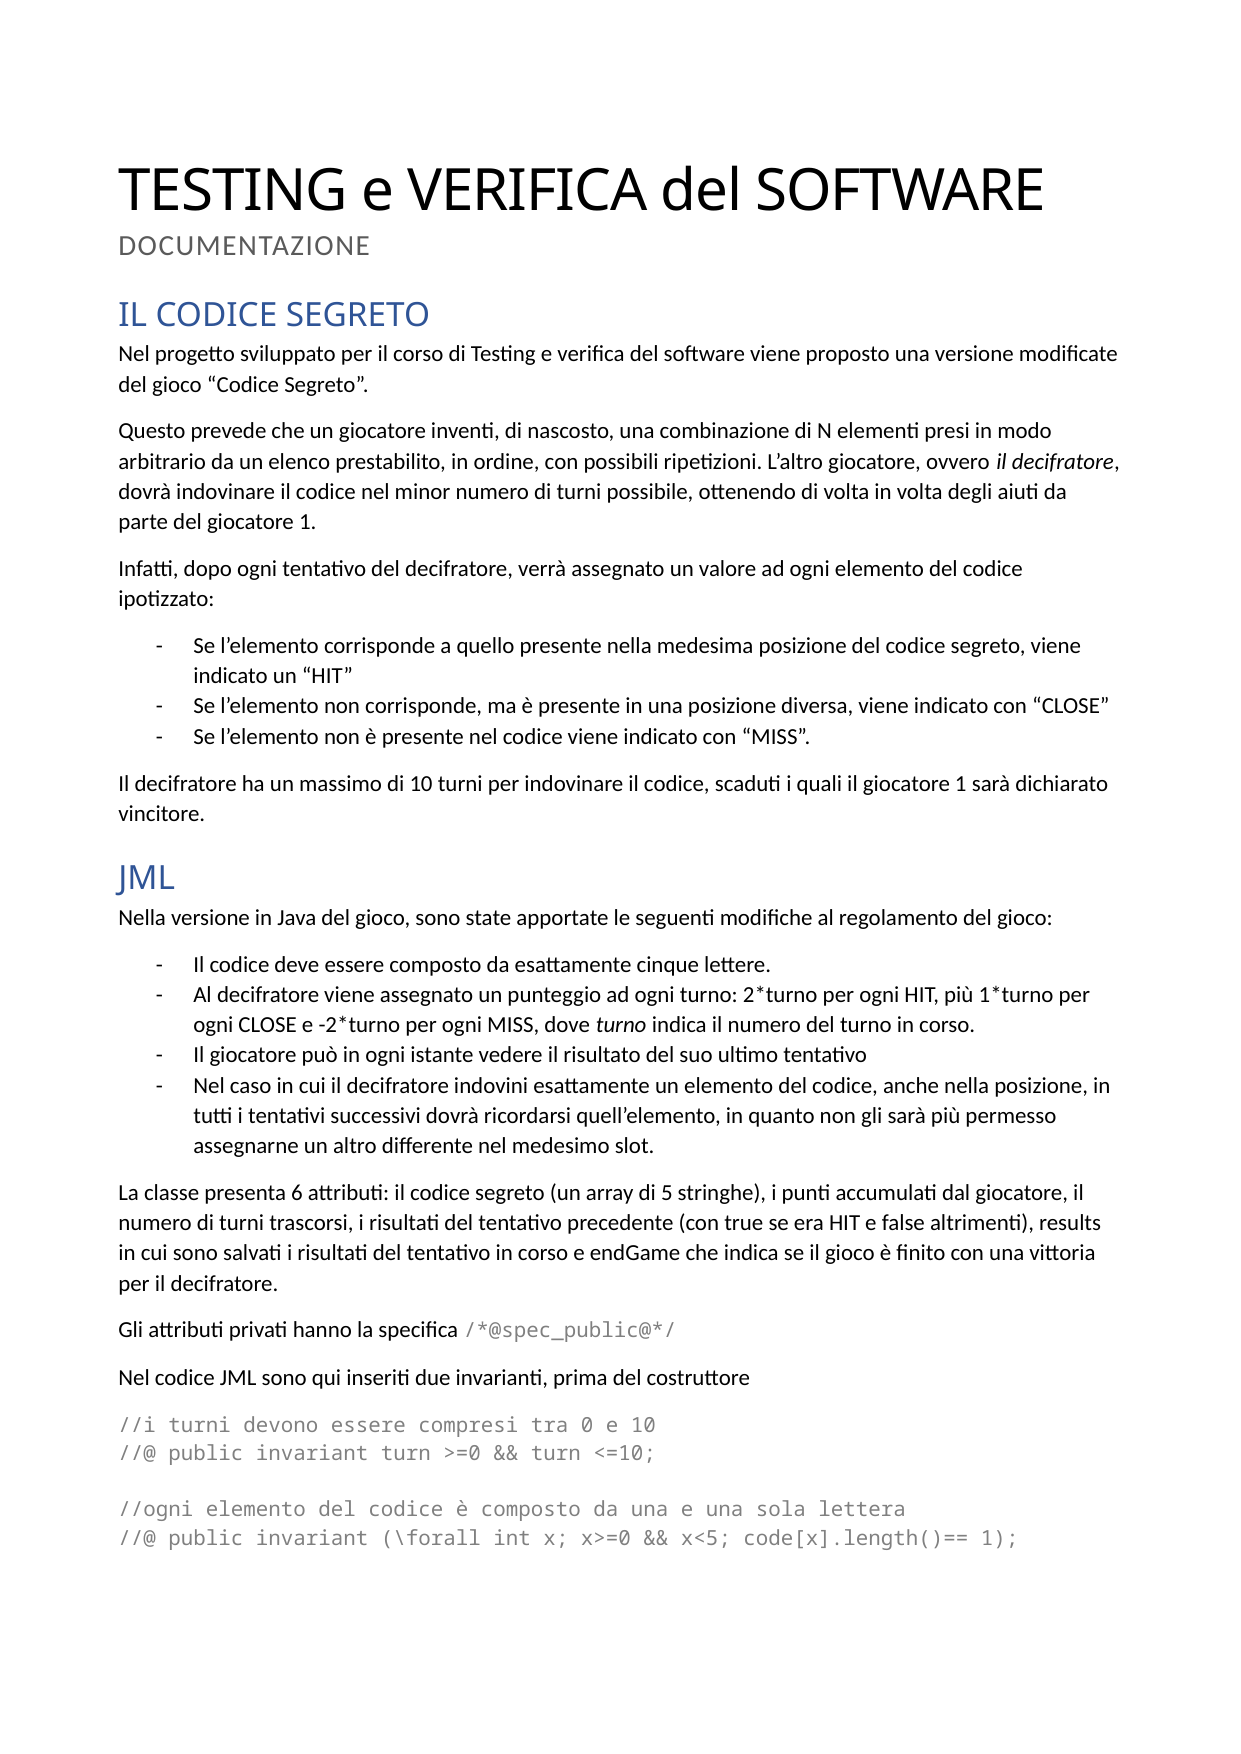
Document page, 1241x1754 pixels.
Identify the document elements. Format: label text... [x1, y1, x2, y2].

subtitle IL CODICE SEGRETO [118, 291, 1122, 336]
text //@ public invariant (\forall int x; x>=0 && x<5; code[x].length()== 1); [118, 1523, 1122, 1551]
text La classe presenta 6 attributi: il codice segreto (un array di 5 stringhe), i punti accumulati dal giocatore, il numero di turni trascorsi, i risultati del tentativo precedente (con true se era HIT e false altrimenti), results in cui sono salvati i risultati del tentativo in corso e endGame che indica se il gioco è finito con una vittoria per il decifratore. [118, 1178, 1122, 1297]
text Infatti, dopo ogni tentativo del decifratore, verrà assegnato un valore ad ogni elemento del codice ipotizzato: [118, 554, 1122, 612]
text //i turni devono essere compresi tra 0 e 10 [118, 1410, 1122, 1438]
title TESTING e VERIFICA del SOFTWARE [118, 148, 1122, 227]
list Il giocatore può in ogni istante vedere il risultato del suo ultimo tentativo [156, 1041, 1122, 1068]
list Se l’elemento non è presente nel codice viene indicato con “MISS”. [156, 722, 1122, 750]
text Il decifratore ha un massimo di 10 turni per indovinare il codice, scaduti i quali il giocatore 1 sarà dichiarato vincitore. [118, 769, 1122, 827]
list Nel caso in cui il decifratore indovini esattamente un elemento del codice, anche nella posizione, in tutti i tentativi successivi dovrà ricordarsi quell’elemento, in quanto non gli sarà più permesso assegnarne un altro differente nel medesimo slot. [156, 1071, 1122, 1159]
list Se l’elemento non corrisponde, ma è presente in una posizione diversa, viene indicato con “CLOSE” [156, 692, 1122, 719]
list Al decifratore viene assegnato un punteggio ad ogni turno: 2*turno per ogni HIT, più 1*turno per ogni CLOSE e -2*turno per ogni MISS, dove turno indica il numero del turno in corso. [156, 980, 1122, 1038]
subtitle JML [118, 854, 1122, 899]
list Se l’elemento corrisponde a quello presente nella medesima posizione del codice segreto, viene indicato un “HIT” [156, 631, 1122, 689]
list Il codice deve essere composto da esattamente cinque lettere. [156, 950, 1122, 978]
subtitle DOCUMENTAZIONE [118, 227, 1122, 263]
text Nel progetto sviluppato per il corso di Testing e verifica del software viene proposto una versione modificate del gioco “Codice Segreto”. [118, 339, 1122, 398]
text //@ public invariant turn >=0 && turn <=10; [118, 1438, 1122, 1467]
text Questo prevede che un giocatore inventi, di nascosto, una combinazione di N elementi presi in modo arbitrario da un elenco prestabilito, in ordine, con possibili ripetizioni. L’altro giocatore, ovvero il decifratore, dovrà indovinare il codice nel minor numero di turni possibile, ottenendo di volta in volta degli aiuti da parte del giocatore 1. [118, 417, 1122, 535]
text Nella versione in Java del gioco, sono state apportate le seguenti modifiche al regolamento del gioco: [118, 903, 1122, 931]
text //ogni elemento del codice è composto da una e una sola lettera [118, 1494, 1122, 1523]
text Gli attributi privati hanno la specifica /*@spec_public@*/ [118, 1316, 1122, 1344]
text Nel codice JML sono qui inseriti due invarianti, prima del costruttore [118, 1363, 1122, 1391]
